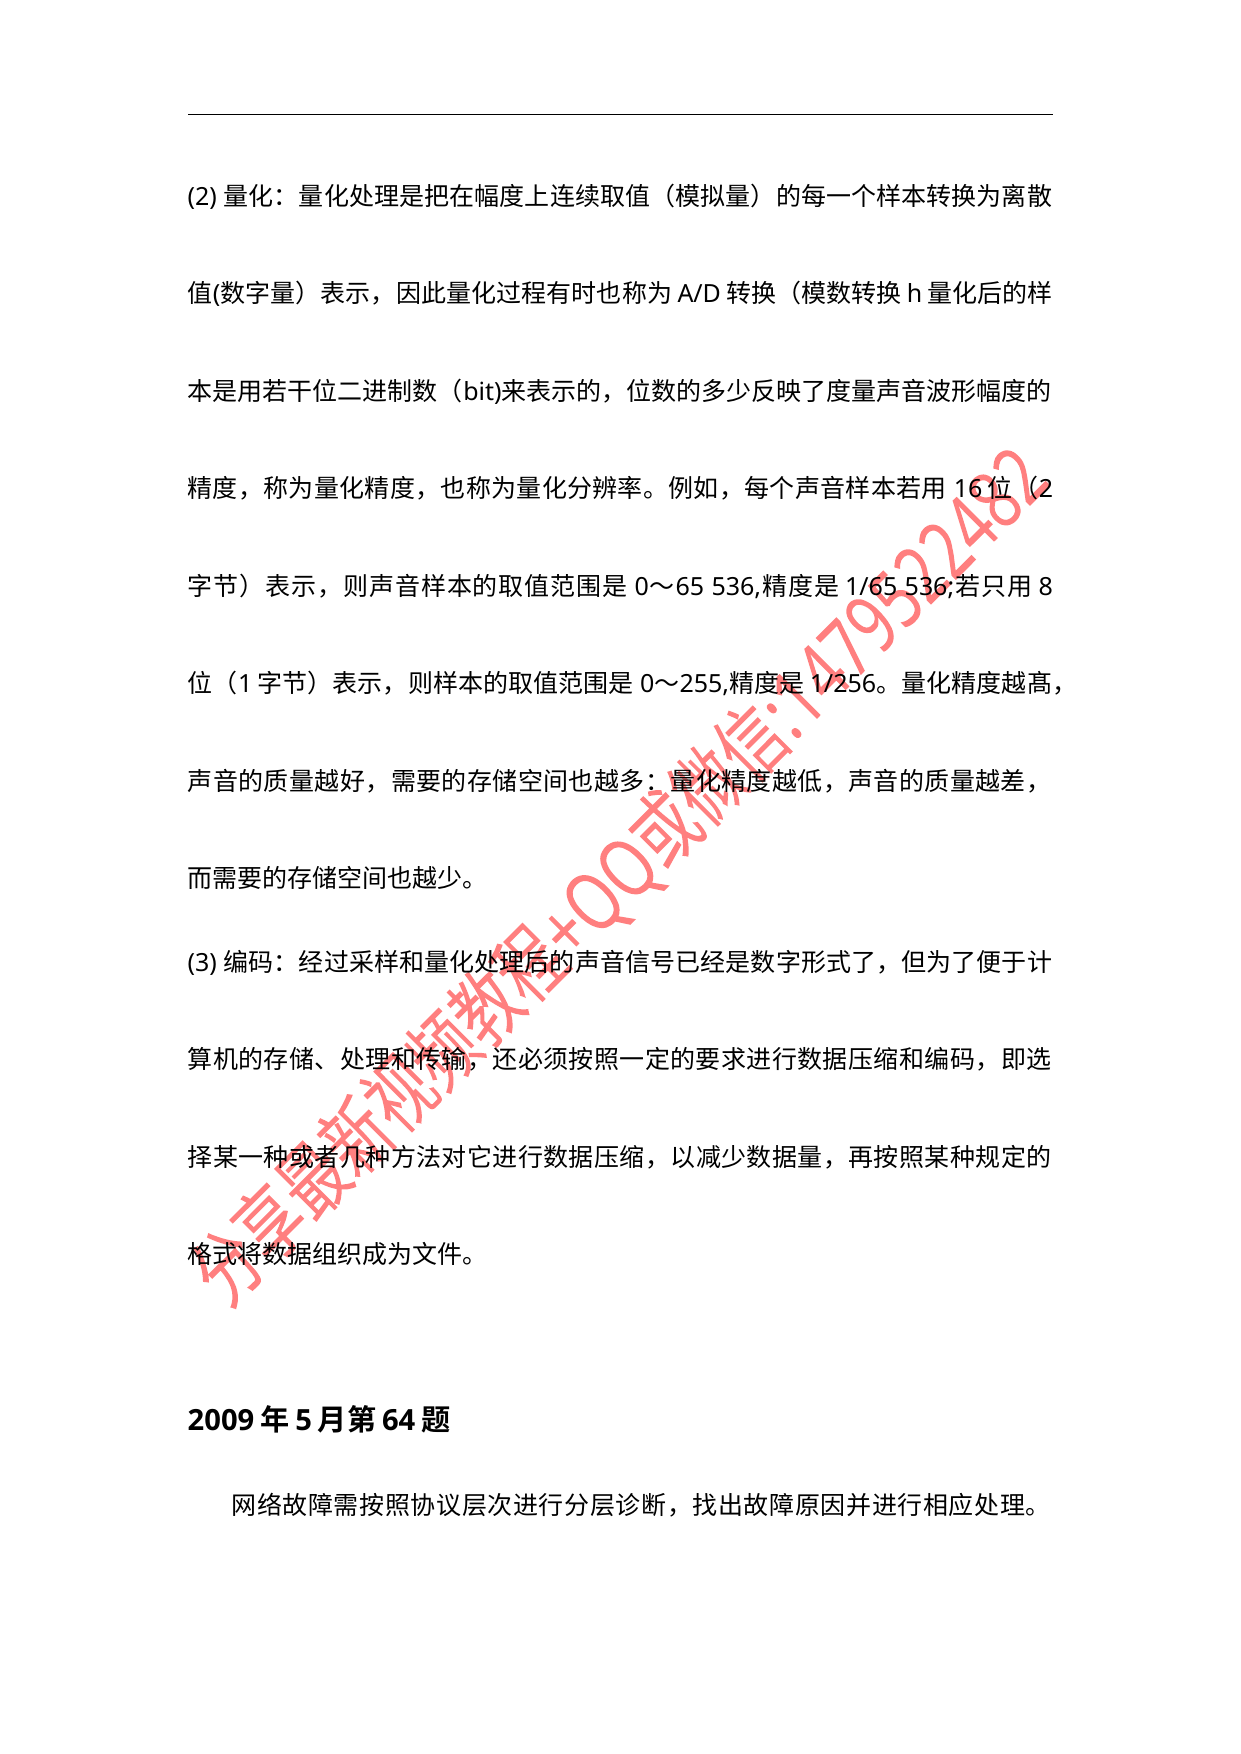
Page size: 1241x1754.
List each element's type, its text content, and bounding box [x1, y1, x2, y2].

text 2009年5月第64题 [187, 1385, 1053, 1450]
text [187, 1471, 1053, 1536]
text (2) 量化：量化处理是把在幅度上连续取值（模拟量）的每一个样本转换为离散值(数字量）表示，因此量化过程有时也称为A/D转换（模数转换h量化后的样本是用若干位二进制数（bit)来表示的，位数的多少反映了度量声音波形幅度的精度，称为量化精度，也称为量化分辨率。例如，每个声音样本若用16位（2字节）表示，则声音样本的取值范围是0〜65 536,精度是1/65 536;若只用8位（1字节）表示，则样本的取值范围是0〜255,精度是1/256。量化精度越髙，声音的质量越好，需要的存储空间也越多：量化精度越低，声音的质量越差，而需要的存储空间也越少。 [187, 162, 1053, 909]
text (3) 编码：经过采样和量化处理后的声音信号已经是数字形式了，但为了便于计算机的存储、处理和传输，还必须按照一定的要求进行数据压缩和编码，即选择某一种或者几种方法对它进行数据压缩，以减少数据量，再按照某种规定的格式将数据组织成为文件。 [187, 928, 1053, 1285]
